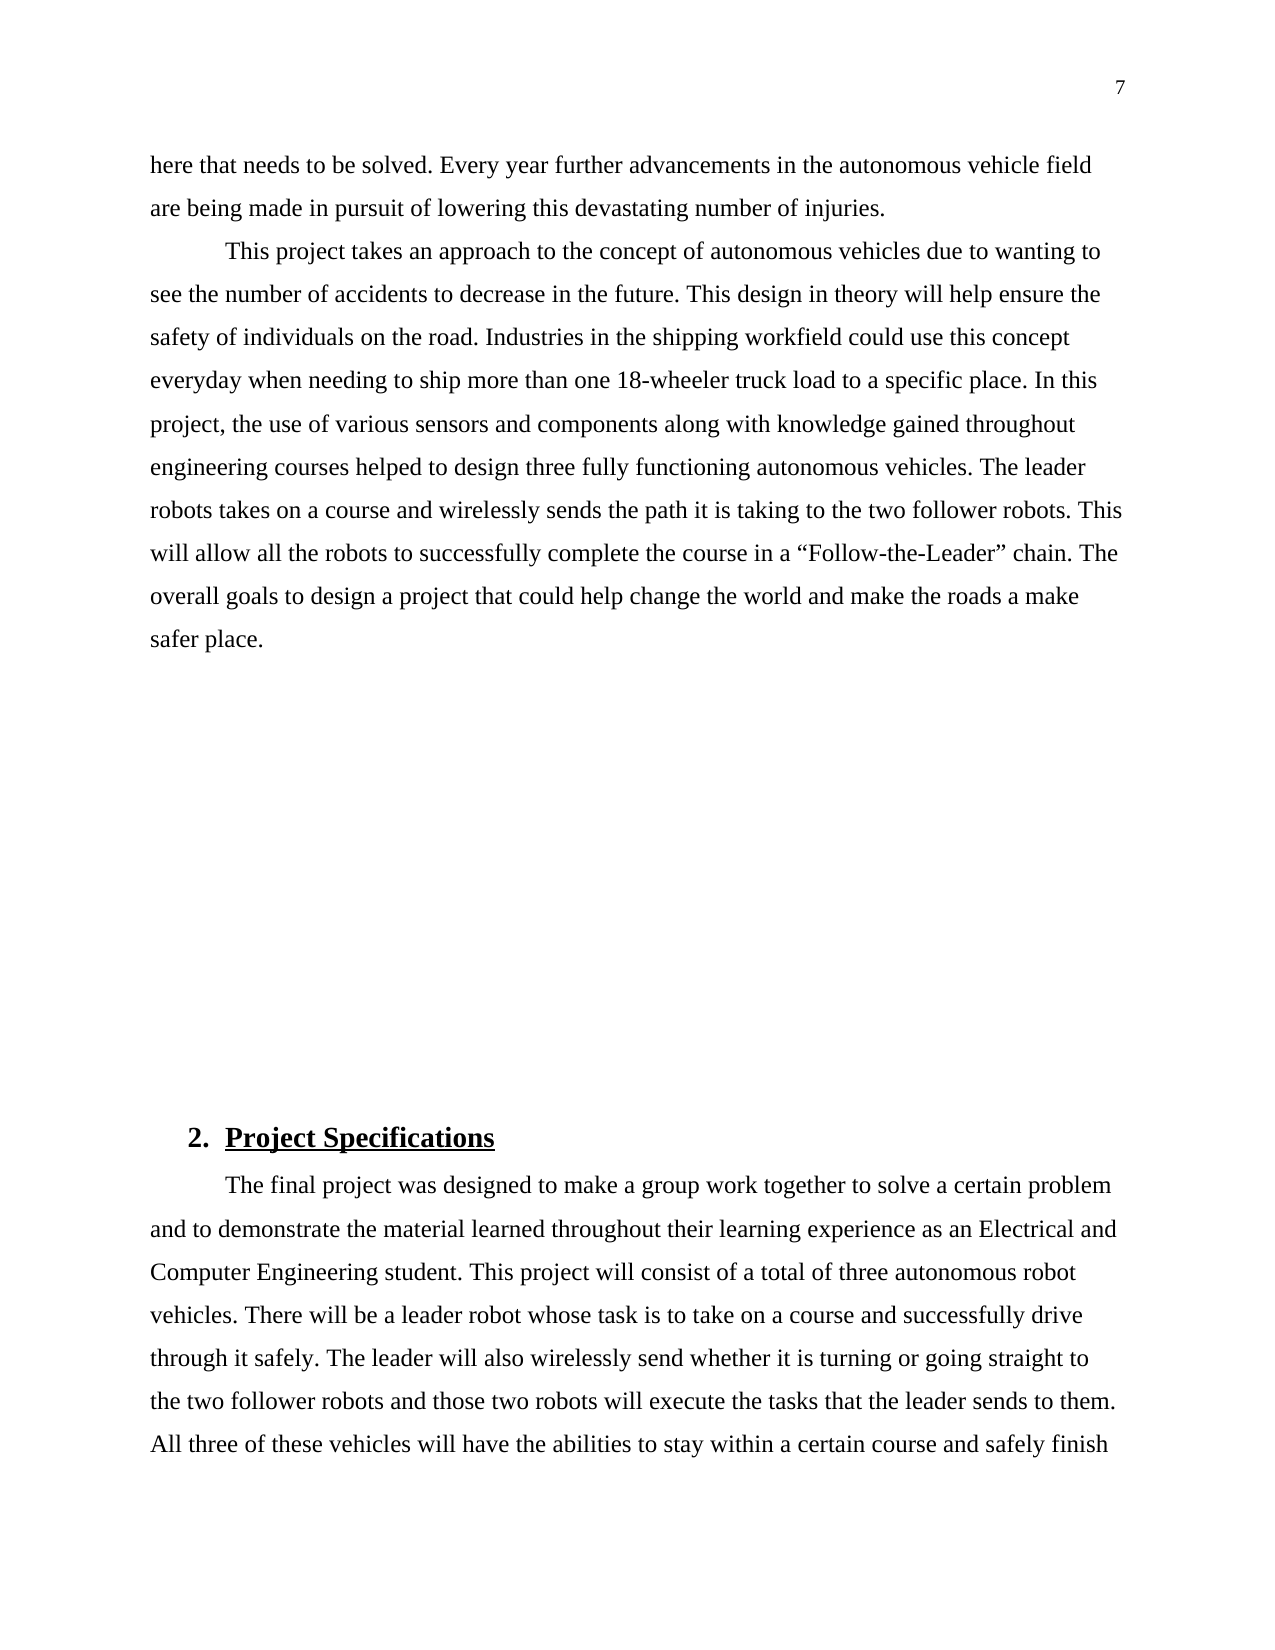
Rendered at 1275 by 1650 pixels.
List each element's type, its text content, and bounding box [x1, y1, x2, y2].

list Project Specifications [187, 1120, 1125, 1154]
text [150, 1171, 1125, 1458]
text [150, 150, 1125, 222]
text This project takes an approach to the concept of autonomous vehicles due to wanting to see the number of accidents to decrease in the future. This design in theory will help ensure the safety of individuals on the road. Industries in the shipping workfield could use this concept everyday when needing to ship more than one 18-wheeler truck load to a specific place. In this project, the use of various sensors and components along with knowledge gained throughout engineering courses helped to design three fully functioning autonomous vehicles. The leader robots takes on a course and wirelessly sends the path it is taking to the two follower robots. This will allow all the robots to successfully complete the course in a “Follow-the-Leader” chain. The overall goals to design a project that could help change the world and make the roads a make safer place. [150, 236, 1125, 653]
